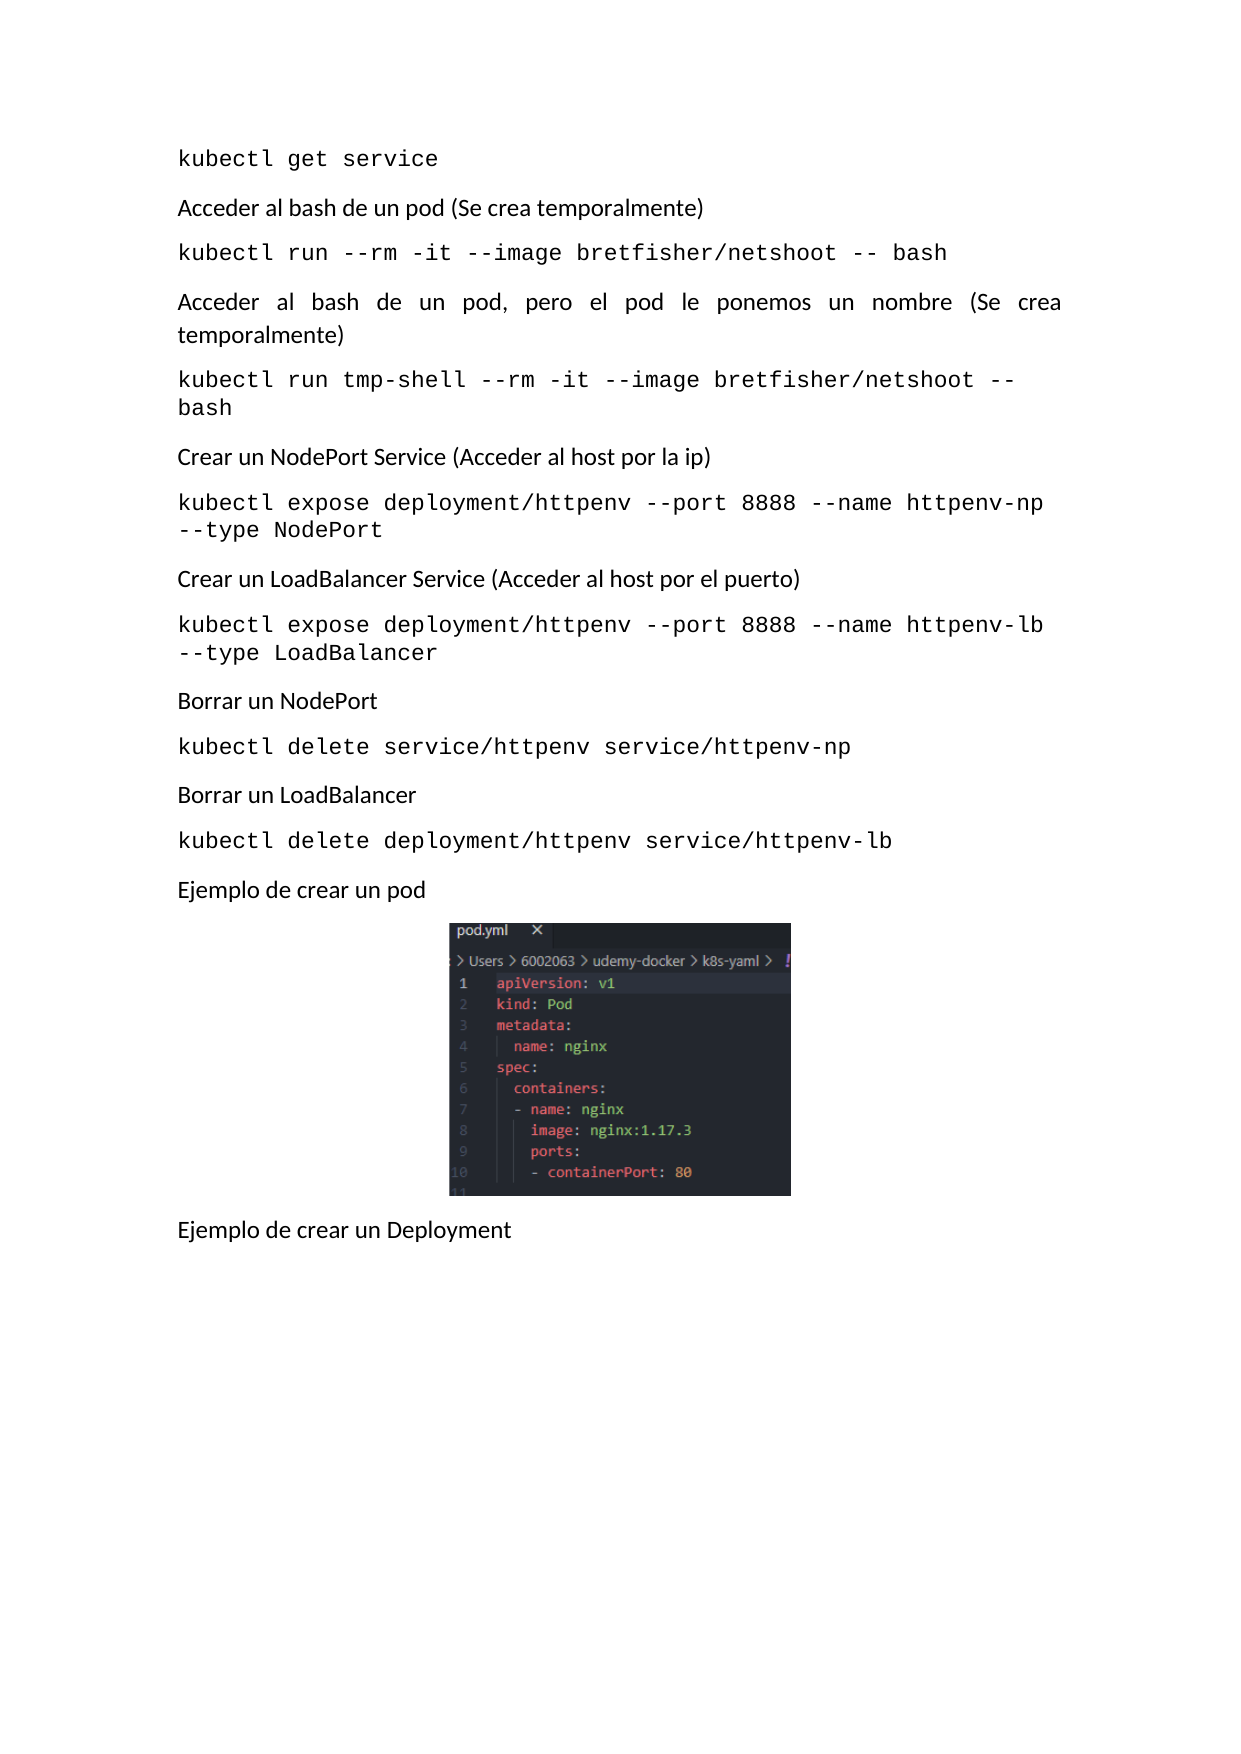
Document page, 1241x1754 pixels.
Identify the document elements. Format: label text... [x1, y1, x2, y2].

text kubectl delete service/httpenv service/httpenv-np [177, 735, 1063, 761]
text kubectl run --rm -it --image bretfisher/netshoot -- bash [177, 242, 1063, 268]
text Acceder al bash de un pod (Se crea temporalmente) [177, 192, 1063, 223]
text kubectl expose deployment/httpenv --port 8888 --name httpenv-lb --type LoadBalancer [177, 613, 1063, 667]
text Crear un NodePort Service (Acceder al host por la ip) [177, 441, 1063, 472]
text kubectl run tmp-shell --rm -it --image bretfisher/netshoot -- bash [177, 369, 1063, 423]
text Borrar un NodePort [177, 686, 1063, 716]
text Ejemplo de crear un pod [177, 874, 1063, 904]
text kubectl delete deployment/httpenv service/httpenv-lb [177, 829, 1063, 855]
text Acceder al bash de un pod, pero el pod le ponemos un nombre (Se crea temporalmente) [177, 286, 1063, 350]
picture [449, 923, 791, 1196]
text Borrar un LoadBalancer [177, 780, 1063, 810]
text Ejemplo de crear un Deployment [177, 1214, 1063, 1245]
text Crear un LoadBalancer Service (Acceder al host por el puerto) [177, 563, 1063, 594]
text kubectl get service [177, 148, 1063, 173]
text kubectl expose deployment/httpenv --port 8888 --name httpenv-np --type NodePort [177, 491, 1063, 545]
